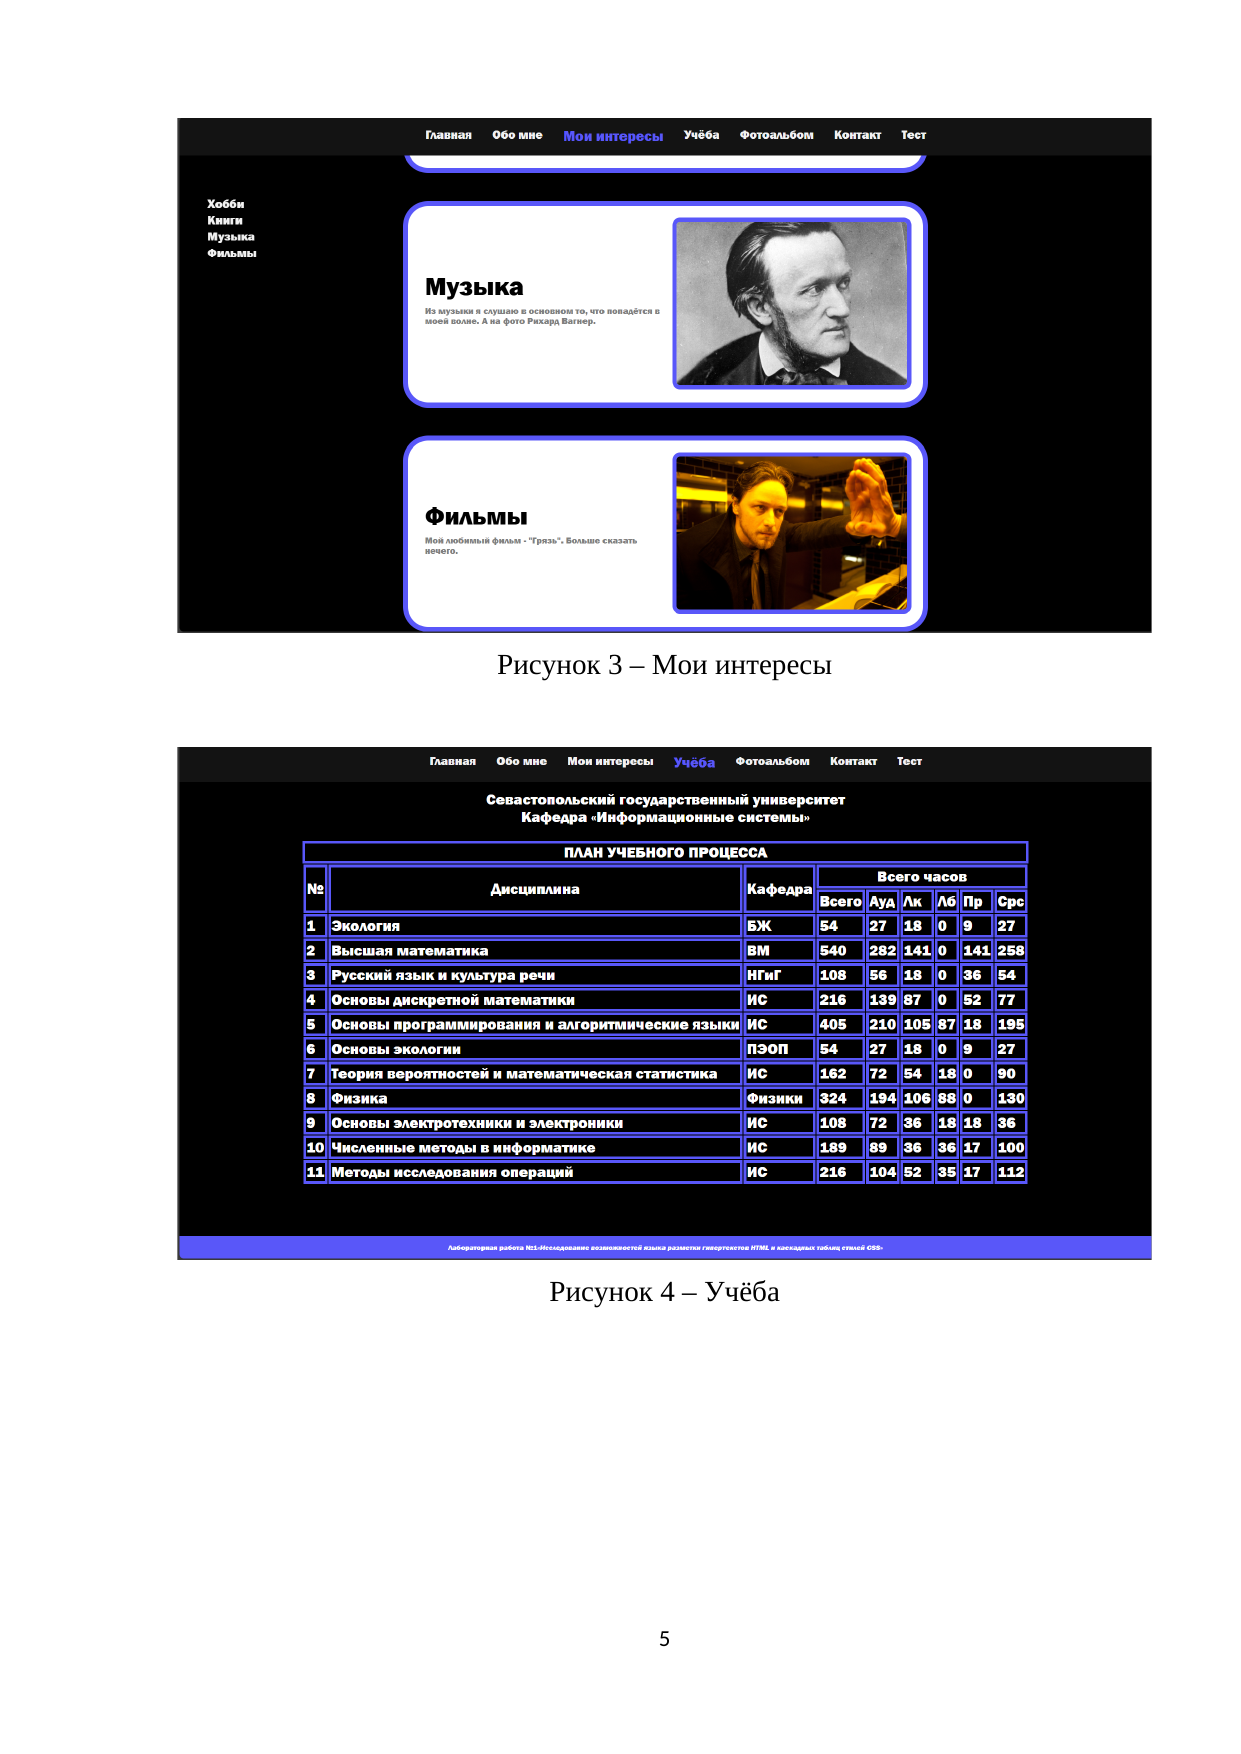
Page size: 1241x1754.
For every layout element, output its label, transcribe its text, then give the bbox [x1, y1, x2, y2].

text Рисунок 4 – Учёба [177, 1274, 1152, 1307]
text Рисунок 3 – Мои интересы [177, 647, 1152, 681]
picture [177, 747, 1152, 1260]
picture [177, 118, 1152, 633]
